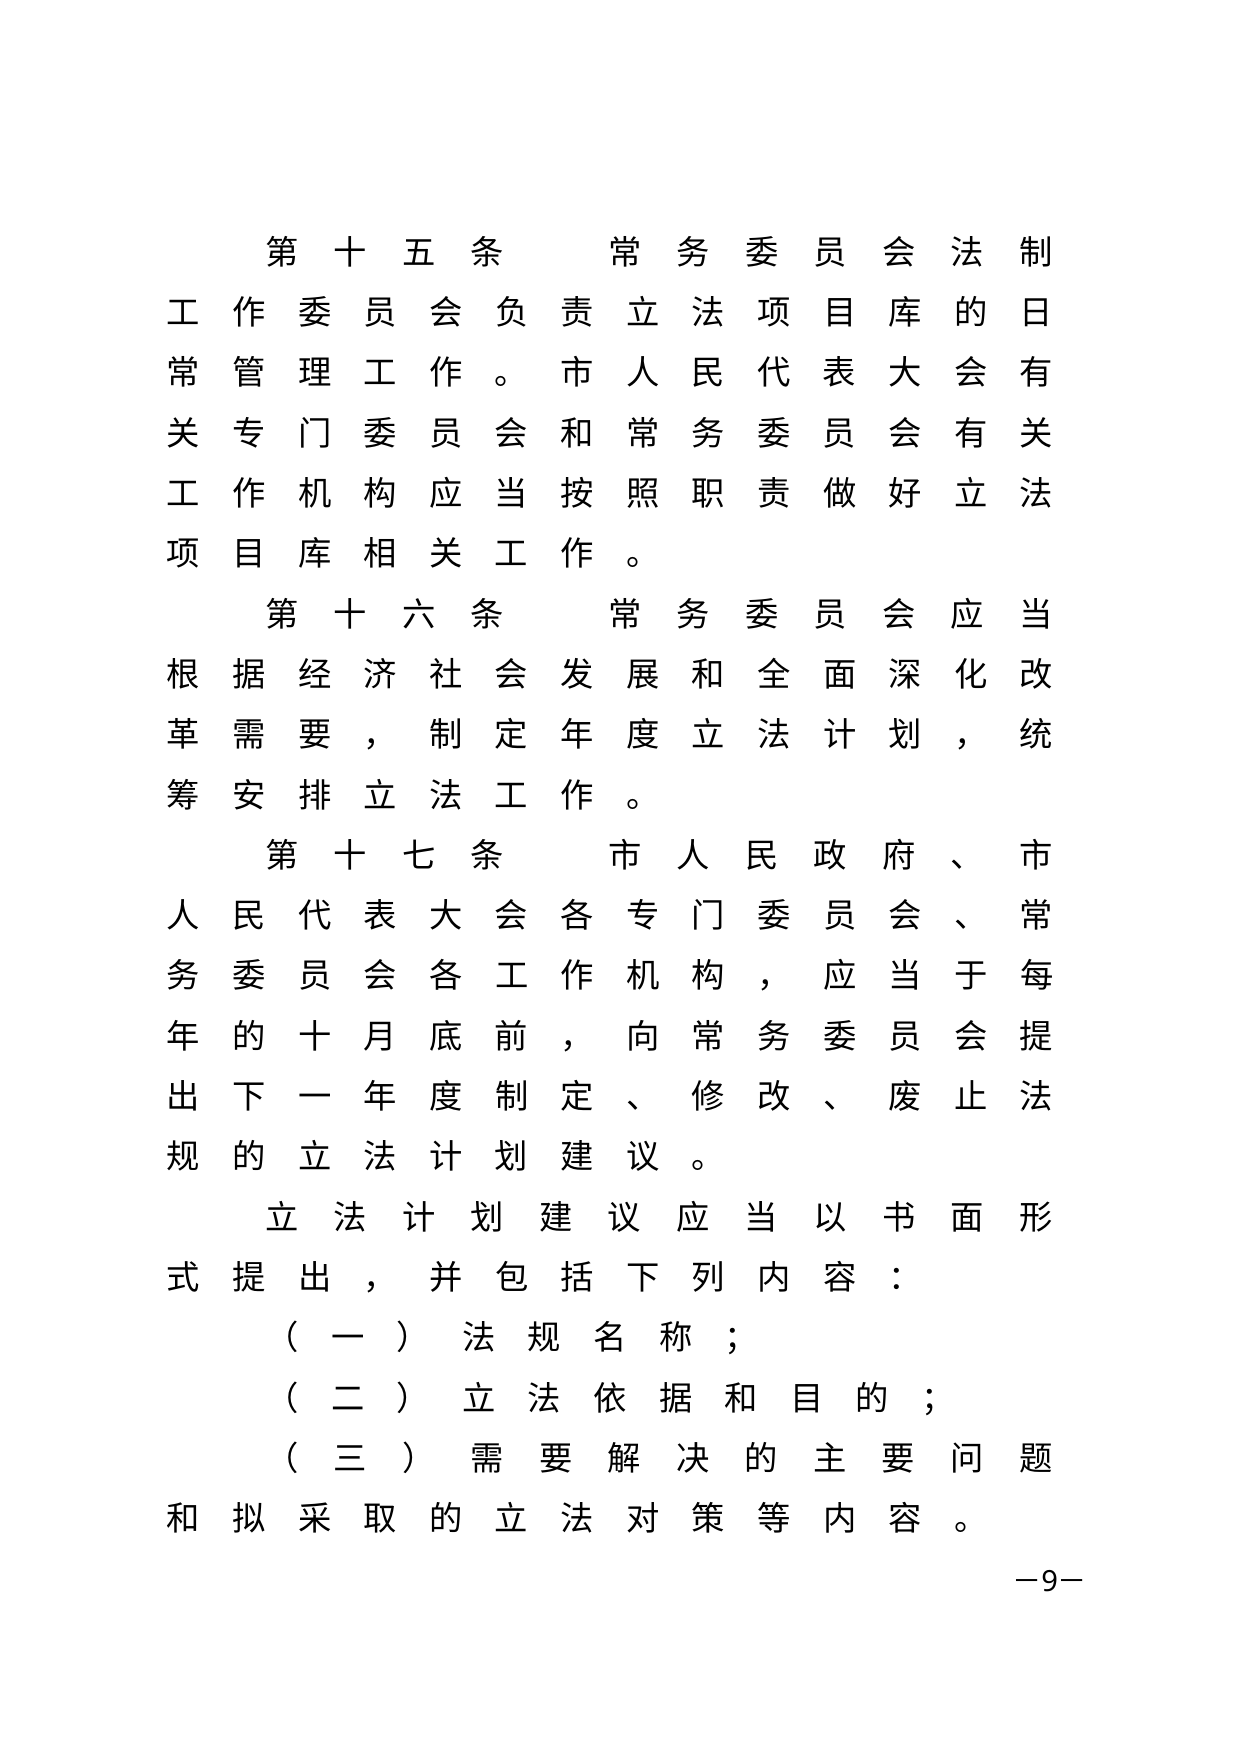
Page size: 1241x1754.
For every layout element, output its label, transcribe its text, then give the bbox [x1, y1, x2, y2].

text 立法计划建议应当以书面形式提出，并包括下列内容： [167, 1184, 1085, 1305]
text （二）立法依据和目的； [167, 1365, 1085, 1426]
text 第十六条 常务委员会应当根据经济社会发展和全面深化改革需要，制定年度立法计划，统筹安排立法工作。 [167, 581, 1085, 823]
text 第十七条 市人民政府、市人民代表大会各专门委员会、常务委员会各工作机构，应当于每年的十月底前，向常务委员会提出下一年度制定、修改、废止法规的立法计划建议。 [167, 823, 1085, 1184]
text （三）需要解决的主要问题和拟采取的立法对策等内容。 [167, 1426, 1085, 1546]
text （一）法规名称； [167, 1305, 1085, 1365]
text 第十五条 常务委员会法制工作委员会负责立法项目库的日常管理工作。市人民代表大会有关专门委员会和常务委员会有关工作机构应当按照职责做好立法项目库相关工作。 [167, 219, 1085, 581]
